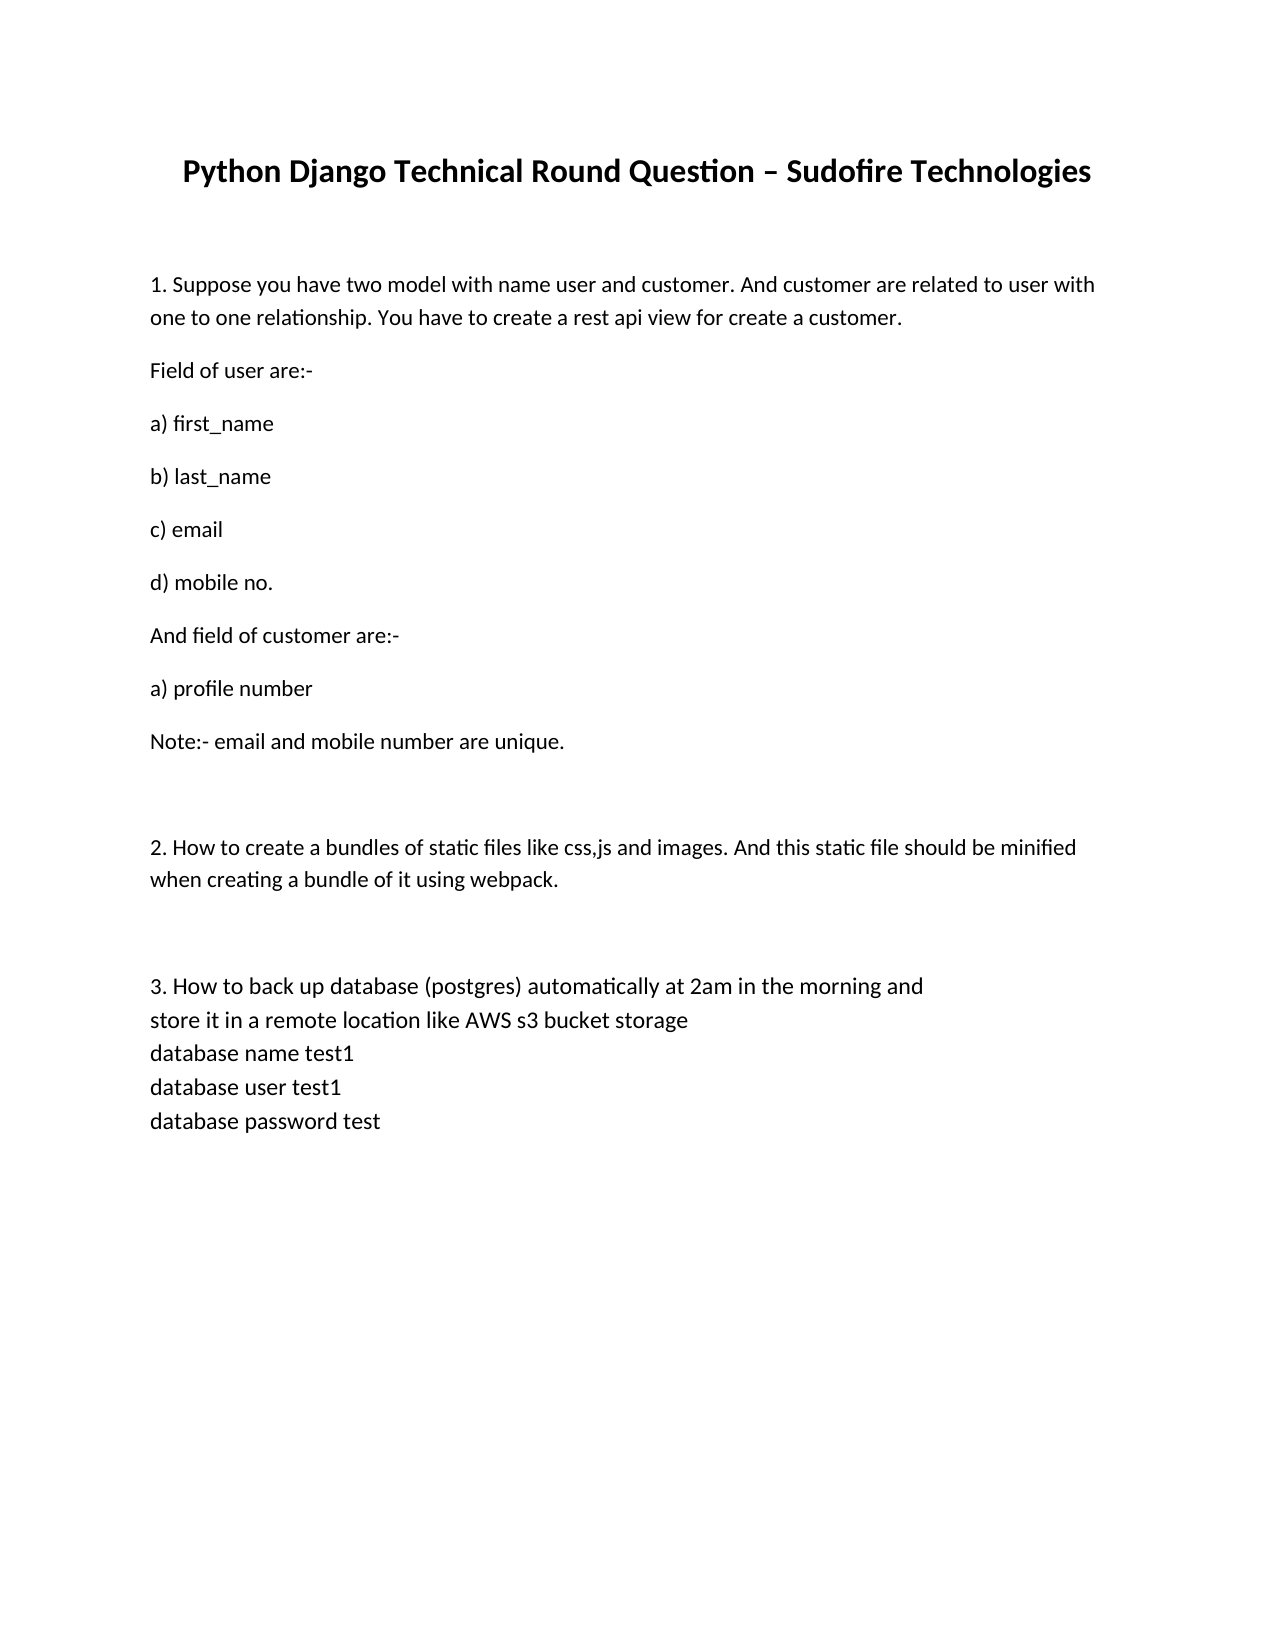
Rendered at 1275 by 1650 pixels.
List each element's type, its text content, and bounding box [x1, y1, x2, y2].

text a) first_name [150, 409, 1125, 437]
text And field of customer are:- [150, 621, 1125, 649]
text d) mobile no. [150, 568, 1125, 596]
text 3. How to back up database (postgres) automatically at 2am in the morning and store it in a remote location like AWS s3 bucket storage database name test1 database user test1 database password test [150, 971, 1125, 1135]
text c) email [150, 515, 1125, 543]
text 2. How to create a bundles of static files like css,js and images. And this static file should be minified when creating a bundle of it using webpack. [150, 833, 1125, 893]
text b) last_name [150, 462, 1125, 490]
text Python Django Technical Round Question – Sudofire Technologies [150, 150, 1125, 191]
text Note:- email and mobile number are unique. [150, 727, 1125, 755]
text a) profile number [150, 674, 1125, 702]
text 1. Suppose you have two model with name user and customer. And customer are related to user with one to one relationship. You have to create a rest api view for create a customer. [150, 271, 1125, 331]
text Field of user are:- [150, 356, 1125, 384]
